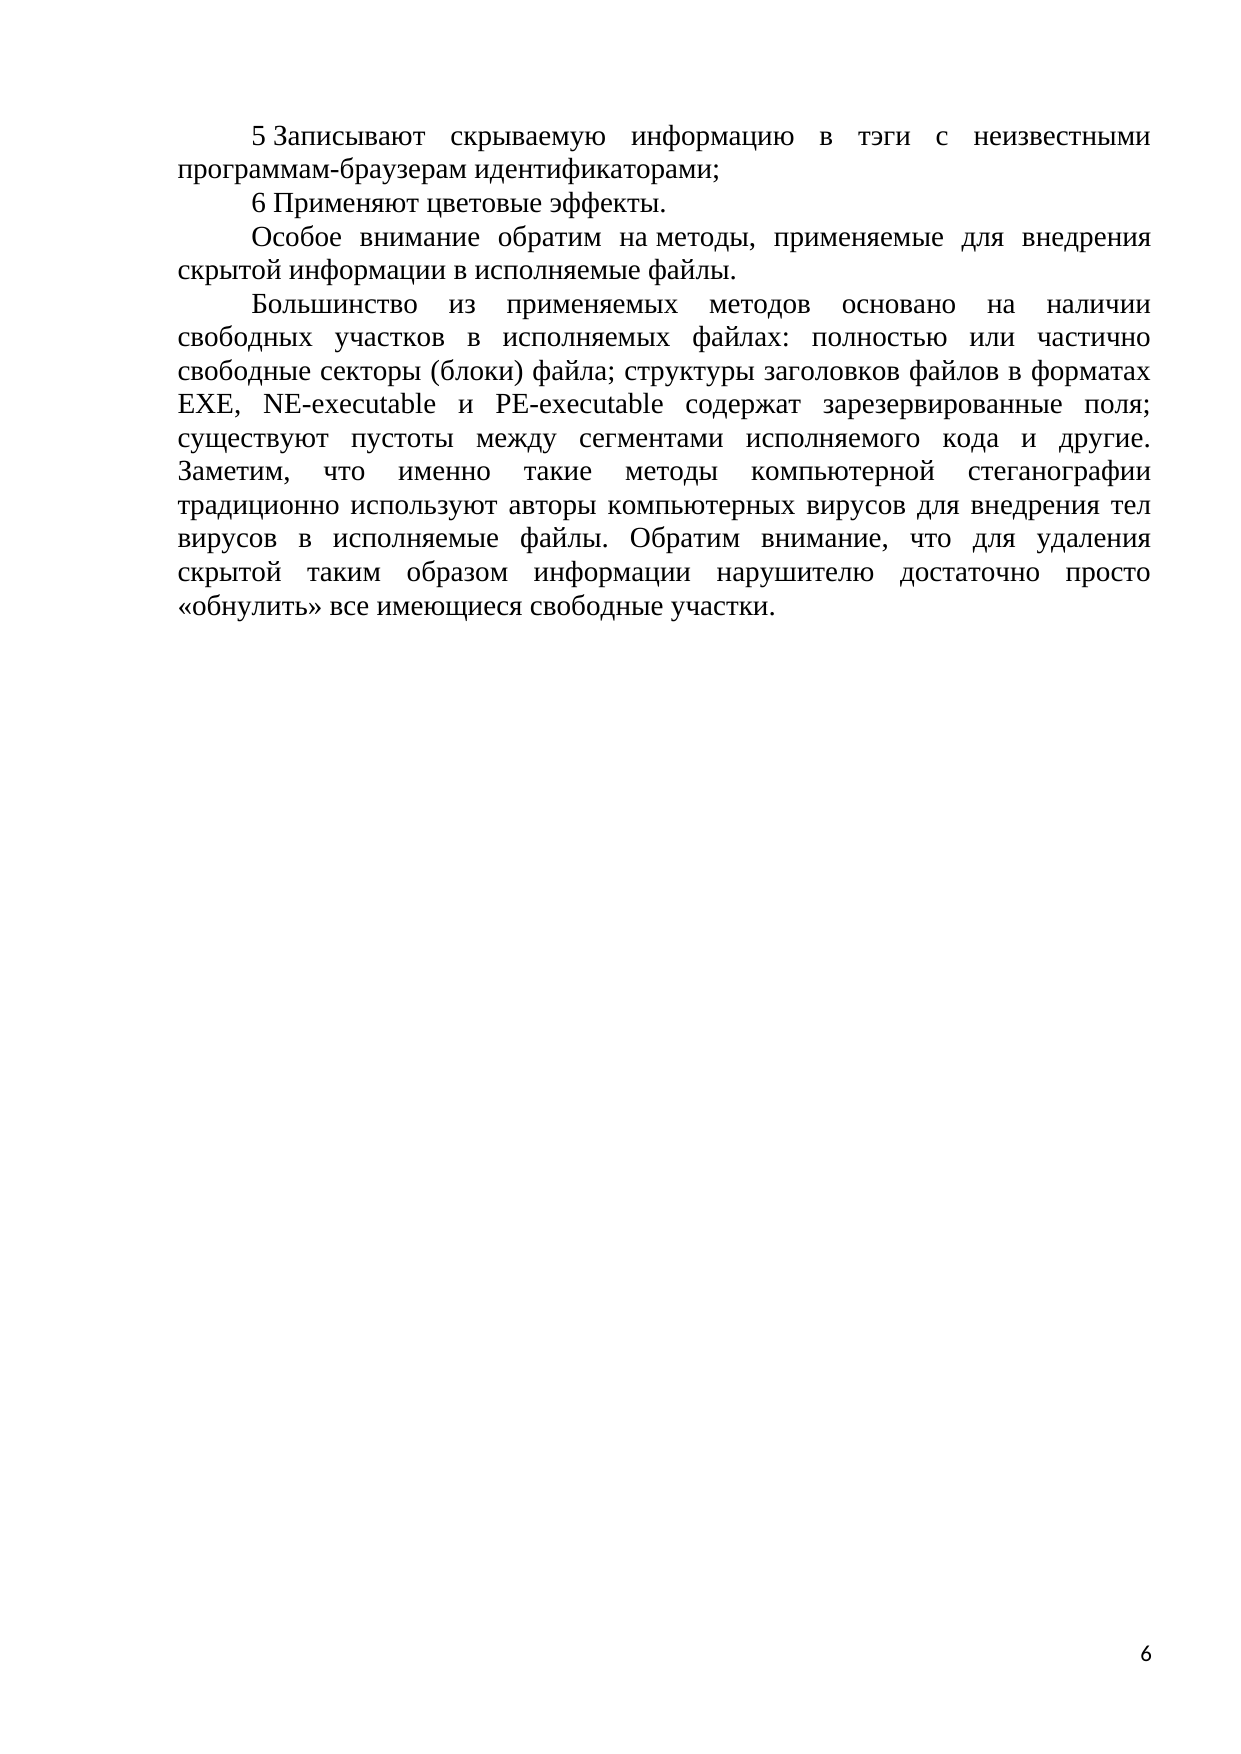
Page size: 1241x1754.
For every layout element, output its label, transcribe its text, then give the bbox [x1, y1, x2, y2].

text Большинство из применяемых методов основано на наличии свободных участков в исполняемых файлах: полностью или частично свободные секторы (блоки) файла; структуры заголовков файлов в форматах EXE, NE-executable и PE-executable содержат зарезервированные поля; существуют пустоты между сегментами исполняемого кода и другие. Заметим, что именно такие методы компьютерной стеганографии традиционно используют авторы компьютерных вирусов для внедрения тел вирусов в исполняемые файлы. Обратим внимание, что для удаления скрытой таким образом информации нарушителю достаточно просто «обнулить» все имеющиеся свободные участки. [177, 286, 1152, 621]
text 6 Применяют цветовые эффекты. [177, 185, 1152, 219]
text 5 Записывают скрываемую информацию в тэги с неизвестными программам-браузерам идентификаторами; [177, 118, 1152, 185]
text Особое внимание обратим на методы, применяемые для внедрения скрытой информации в исполняемые файлы. [177, 219, 1152, 286]
